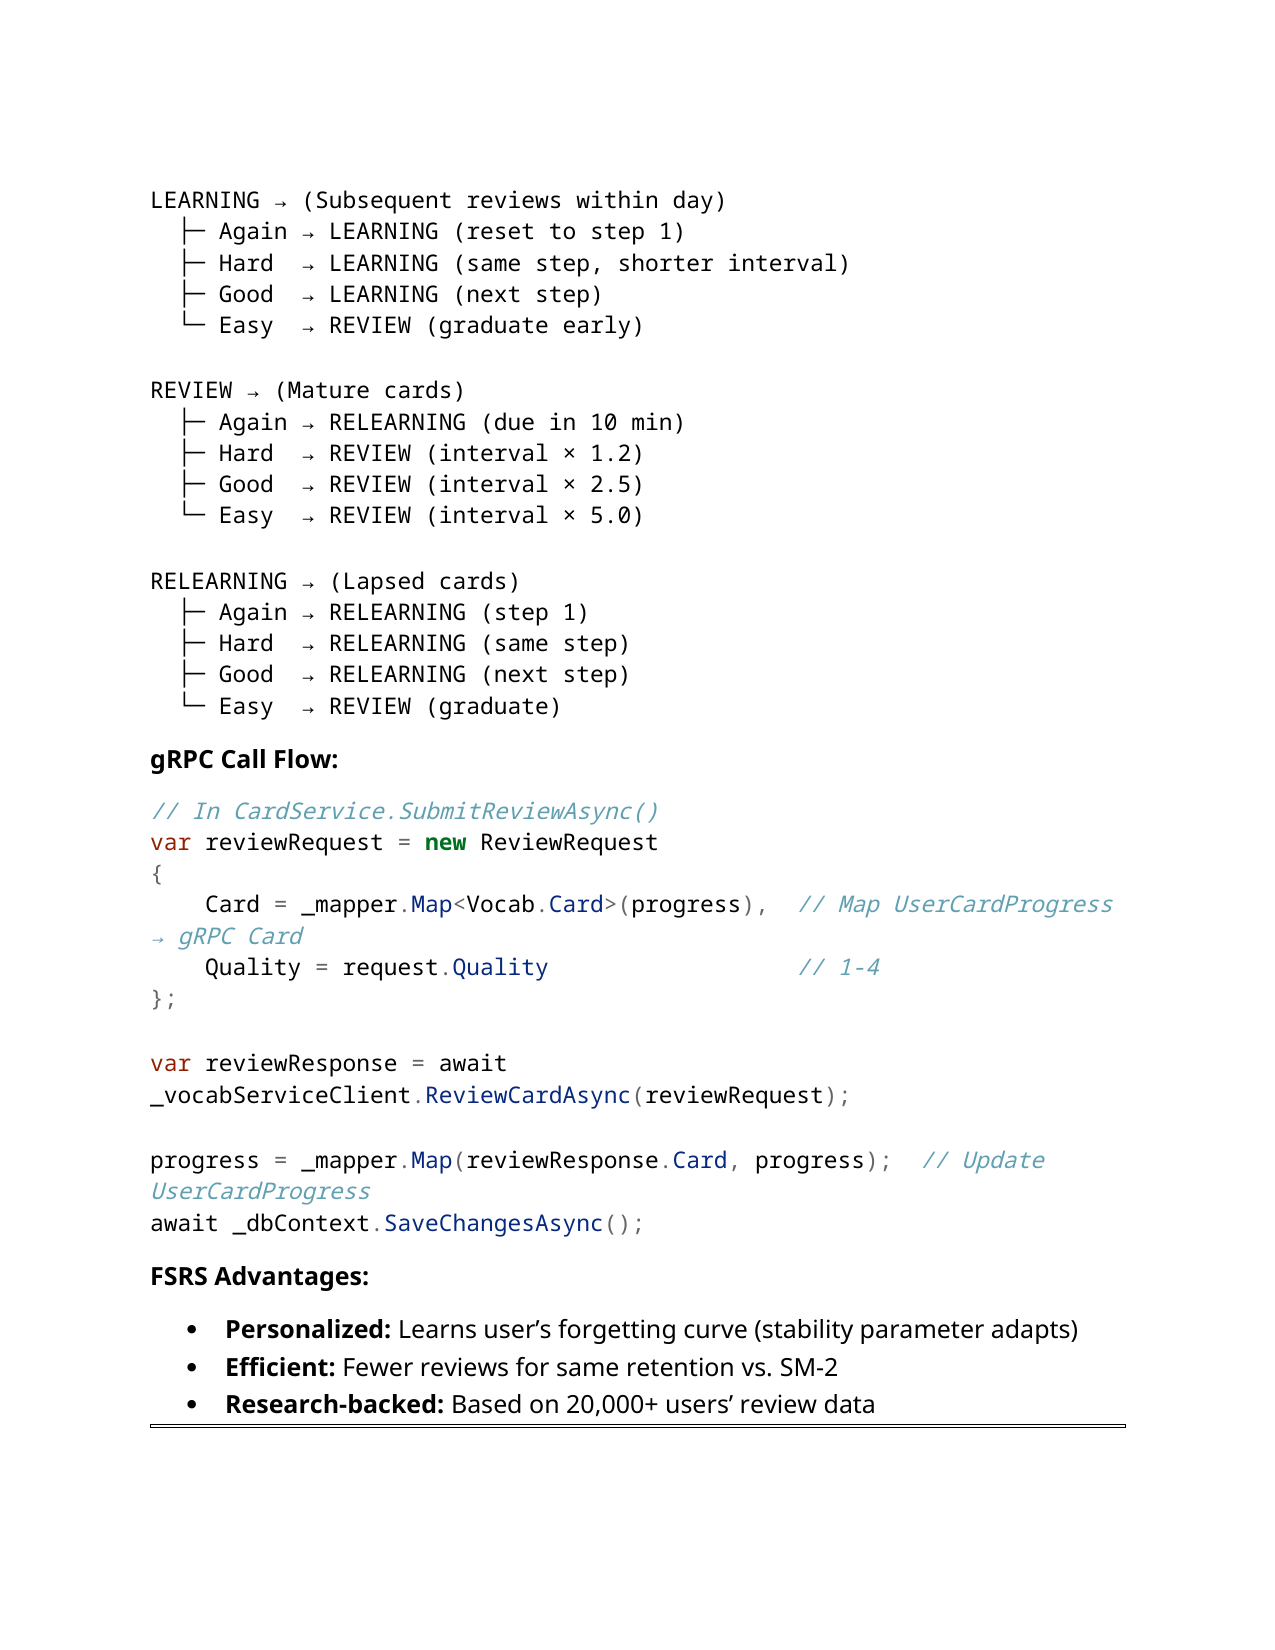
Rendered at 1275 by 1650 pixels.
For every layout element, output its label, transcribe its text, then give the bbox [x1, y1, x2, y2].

list Personalized: Learns user’s forgetting curve (stability parameter adapts) [187, 1311, 1125, 1345]
text // In CardService.SubmitReviewAsync() var reviewRequest = new ReviewRequest { Card = _mapper.Map<Vocab.Card>(progress), // Map UserCardProgress → gRPC Card Quality = request.Quality // 1-4 }; var reviewResponse = await _vocabServiceClient.ReviewCardAsync(reviewRequest); progress = _mapper.Map(reviewResponse.Card, progress); // Update UserCardProgress await _dbContext.SaveChangesAsync(); [150, 794, 1125, 1238]
text FSRS Advantages: [150, 1258, 1125, 1293]
list Efficient: Fewer reviews for same retention vs. SM-2 [187, 1349, 1125, 1383]
text gRPC Call Flow: [150, 742, 1125, 776]
list Research-backed: Based on 20,000+ users’ review data [187, 1387, 1125, 1421]
